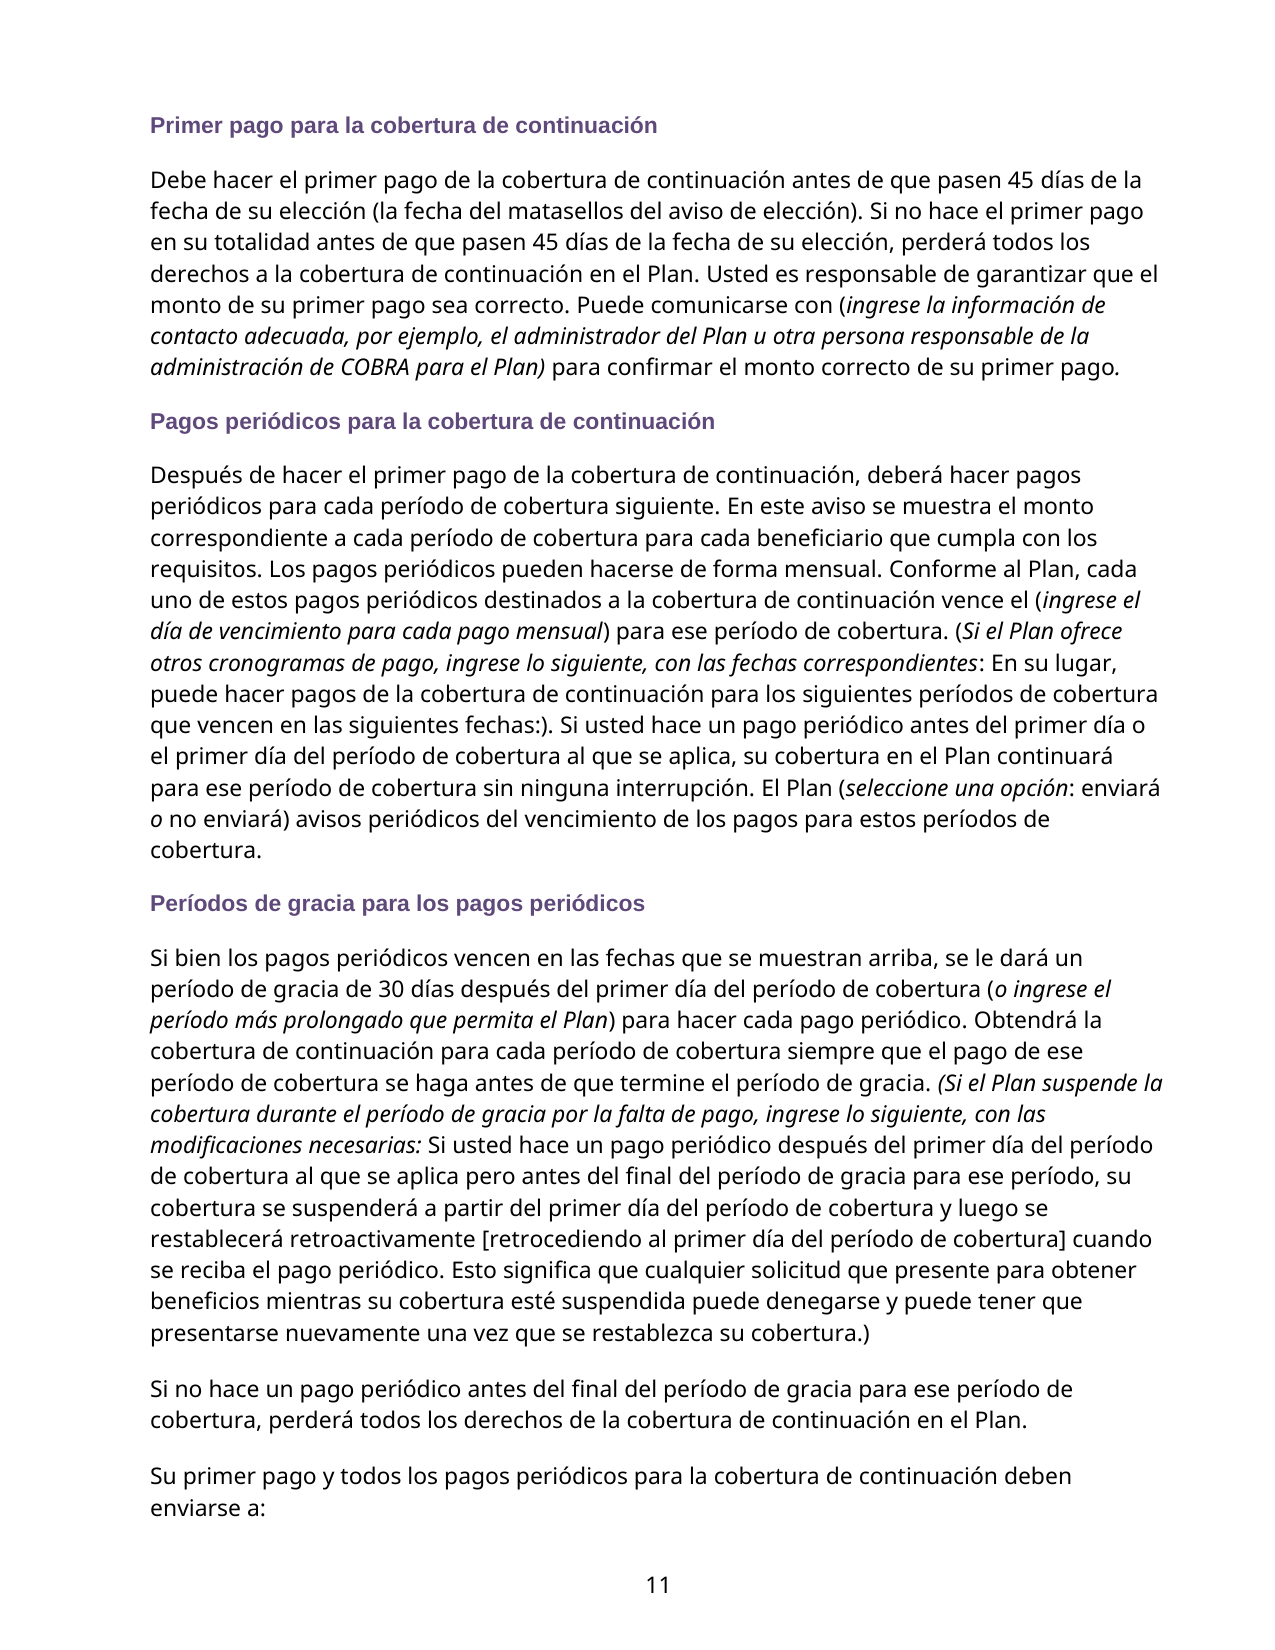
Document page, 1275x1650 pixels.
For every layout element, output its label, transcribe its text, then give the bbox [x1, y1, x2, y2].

subtitle Pagos periódicos para la cobertura de continuación [150, 408, 1167, 434]
subtitle Períodos de gracia para los pagos periódicos [150, 890, 1167, 917]
text Después de hacer el primer pago de la cobertura de continuación, deberá hacer pagos periódicos para cada período de cobertura siguiente. En este aviso se muestra el monto correspondiente a cada período de cobertura para cada beneficiario que cumpla con los requisitos. Los pagos periódicos pueden hacerse de forma mensual. Conforme al Plan, cada uno de estos pagos periódicos destinados a la cobertura de continuación vence el (ingrese el día de vencimiento para cada pago mensual) para ese período de cobertura. (Si el Plan ofrece otros cronogramas de pago, ingrese lo siguiente, con las fechas correspondientes: En su lugar, puede hacer pagos de la cobertura de continuación para los siguientes períodos de cobertura que vencen en las siguientes fechas:). Si usted hace un pago periódico antes del primer día o el primer día del período de cobertura al que se aplica, su cobertura en el Plan continuará para ese período de cobertura sin ninguna interrupción. El Plan (seleccione una opción: enviará o no enviará) avisos periódicos del vencimiento de los pagos para estos períodos de cobertura. [150, 459, 1167, 865]
text Su primer pago y todos los pagos periódicos para la cobertura de continuación deben enviarse a: [150, 1460, 1167, 1523]
text Si no hace un pago periódico antes del final del período de gracia para ese período de cobertura, perderá todos los derechos de la cobertura de continuación en el Plan. [150, 1373, 1167, 1435]
subtitle Primer pago para la cobertura de continuación [150, 112, 1167, 139]
text Si bien los pagos periódicos vencen en las fechas que se muestran arriba, se le dará un período de gracia de 30 días después del primer día del período de cobertura (o ingrese el período más prolongado que permita el Plan) para hacer cada pago periódico. Obtendrá la cobertura de continuación para cada período de cobertura siempre que el pago de ese período de cobertura se haga antes de que termine el período de gracia. (Si el Plan suspende la cobertura durante el período de gracia por la falta de pago, ingrese lo siguiente, con las modificaciones necesarias: Si usted hace un pago periódico después del primer día del período de cobertura al que se aplica pero antes del final del período de gracia para ese período, su cobertura se suspenderá a partir del primer día del período de cobertura y luego se restablecerá retroactivamente [retrocediendo al primer día del período de cobertura] cuando se reciba el pago periódico. Esto significa que cualquier solicitud que presente para obtener beneficios mientras su cobertura esté suspendida puede denegarse y puede tener que presentarse nuevamente una vez que se restablezca su cobertura.) [150, 942, 1167, 1348]
text Debe hacer el primer pago de la cobertura de continuación antes de que pasen 45 días de la fecha de su elección (la fecha del matasellos del aviso de elección). Si no hace el primer pago en su totalidad antes de que pasen 45 días de la fecha de su elección, perderá todos los derechos a la cobertura de continuación en el Plan. Usted es responsable de garantizar que el monto de su primer pago sea correcto. Puede comunicarse con (ingrese la información de contacto adecuada, por ejemplo, el administrador del Plan u otra persona responsable de la administración de COBRA para el Plan) para confirmar el monto correcto de su primer pago. [150, 164, 1167, 383]
